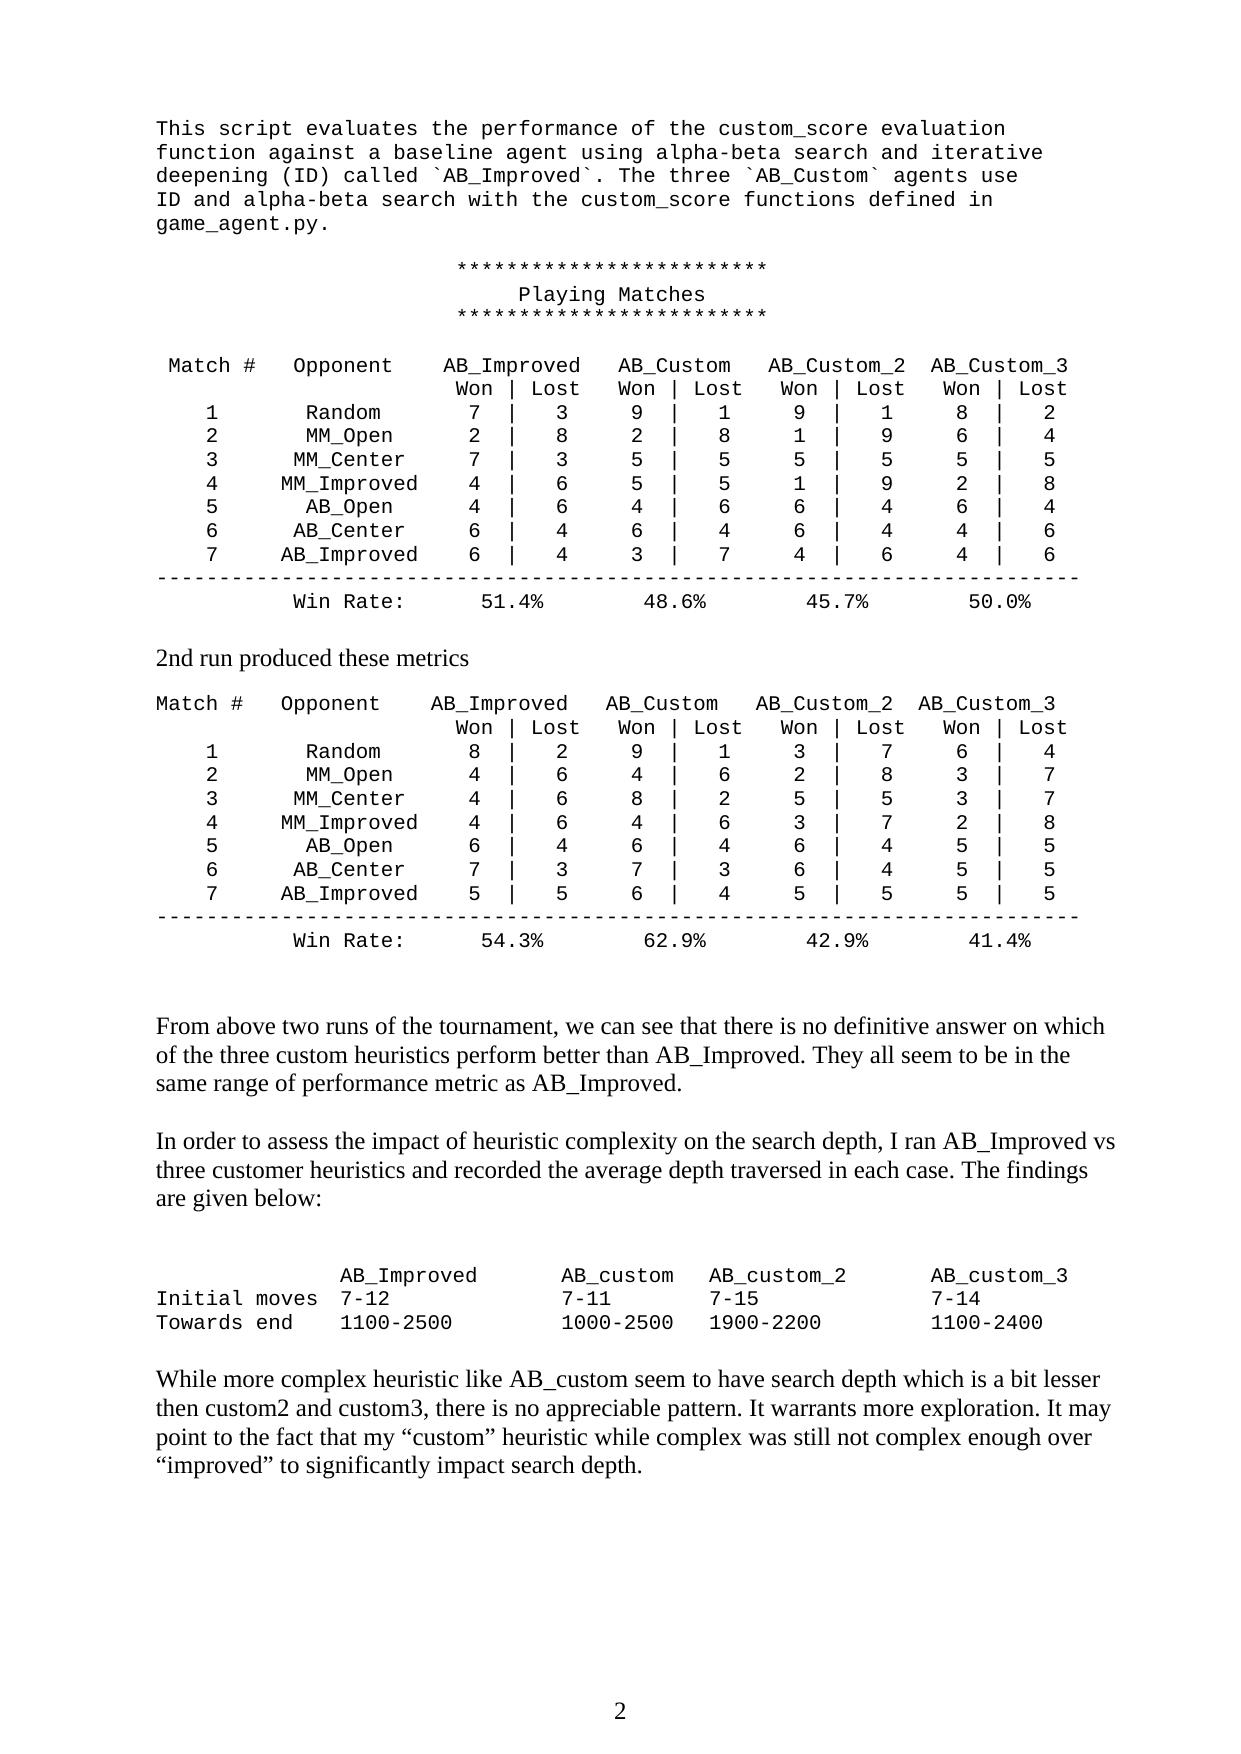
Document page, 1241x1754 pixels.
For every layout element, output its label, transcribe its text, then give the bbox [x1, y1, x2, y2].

text 3 MM_Center 4 | 6 8 | 2 5 | 5 3 | 7 [156, 788, 1122, 812]
text 4 MM_Improved 4 | 6 5 | 5 1 | 9 2 | 8 [156, 473, 1122, 496]
text From above two runs of the tournament, we can see that there is no definitive answer on which of the three custom heuristics perform better than AB_Improved. They all seem to be in the same range of performance metric as AB_Improved. [156, 1011, 1122, 1097]
text -------------------------------------------------------------------------- [156, 906, 1122, 930]
text 1 Random 8 | 2 9 | 1 3 | 7 6 | 4 [156, 741, 1122, 764]
text Win Rate: 51.4% 48.6% 45.7% 50.0% [156, 591, 1122, 615]
text 5 AB_Open 4 | 6 4 | 6 6 | 4 6 | 4 [156, 496, 1122, 520]
text AB_Improved AB_custom AB_custom_2 AB_custom_3 [303, 1265, 1122, 1288]
text 5 AB_Open 6 | 4 6 | 4 6 | 4 5 | 5 [156, 835, 1122, 859]
text 2 MM_Open 4 | 6 4 | 6 2 | 8 3 | 7 [156, 764, 1122, 788]
text Won | Lost Won | Lost Won | Lost Won | Lost [156, 378, 1122, 402]
text 4 MM_Improved 4 | 6 4 | 6 3 | 7 2 | 8 [156, 812, 1122, 835]
text While more complex heuristic like AB_custom seem to have search depth which is a bit lesser then custom2 and custom3, there is no appreciable pattern. It warrants more exploration. It may point to the fact that my “custom” heuristic while complex was still not complex enough over “improved” to significantly impact search depth. [156, 1364, 1122, 1479]
text In order to assess the impact of heuristic complexity on the search depth, I ran AB_Improved vs three customer heuristics and recorded the average depth traversed in each case. The findings are given below: [156, 1126, 1122, 1212]
text Towards end 1100-2500 1000-2500 1900-2200 1100-2400 [156, 1312, 1122, 1336]
text 6 AB_Center 6 | 4 6 | 4 6 | 4 4 | 6 [156, 520, 1122, 544]
text ID and alpha-beta search with the custom_score functions defined in [156, 189, 1122, 213]
text Won | Lost Won | Lost Won | Lost Won | Lost [156, 717, 1122, 741]
text This script evaluates the performance of the custom_score evaluation [156, 118, 1122, 142]
text 2 MM_Open 2 | 8 2 | 8 1 | 9 6 | 4 [156, 426, 1122, 449]
text Playing Matches [156, 284, 1122, 307]
text function against a baseline agent using alpha-beta search and iterative [156, 142, 1122, 165]
text Match # Opponent AB_Improved AB_Custom AB_Custom_2 AB_Custom_3 [156, 354, 1122, 378]
text Win Rate: 54.3% 62.9% 42.9% 41.4% [156, 930, 1122, 953]
text -------------------------------------------------------------------------- [156, 567, 1122, 591]
text Initial moves 7-12 7-11 7-15 7-14 [156, 1288, 1122, 1312]
text 1 Random 7 | 3 9 | 1 9 | 1 8 | 2 [156, 402, 1122, 426]
text 7 AB_Improved 5 | 5 6 | 4 5 | 5 5 | 5 [156, 883, 1122, 906]
text ************************* [156, 260, 1122, 284]
text game_agent.py. [156, 213, 1122, 236]
text 7 AB_Improved 6 | 4 3 | 7 4 | 6 4 | 6 [156, 544, 1122, 567]
text ************************* [156, 307, 1122, 331]
text 6 AB_Center 7 | 3 7 | 3 6 | 4 5 | 5 [156, 859, 1122, 883]
text Match # Opponent AB_Improved AB_Custom AB_Custom_2 AB_Custom_3 [156, 693, 1122, 717]
text deepening (ID) called `AB_Improved`. The three `AB_Custom` agents use [156, 165, 1122, 189]
text 2nd run produced these metrics [156, 643, 1122, 672]
text 3 MM_Center 7 | 3 5 | 5 5 | 5 5 | 5 [156, 449, 1122, 473]
